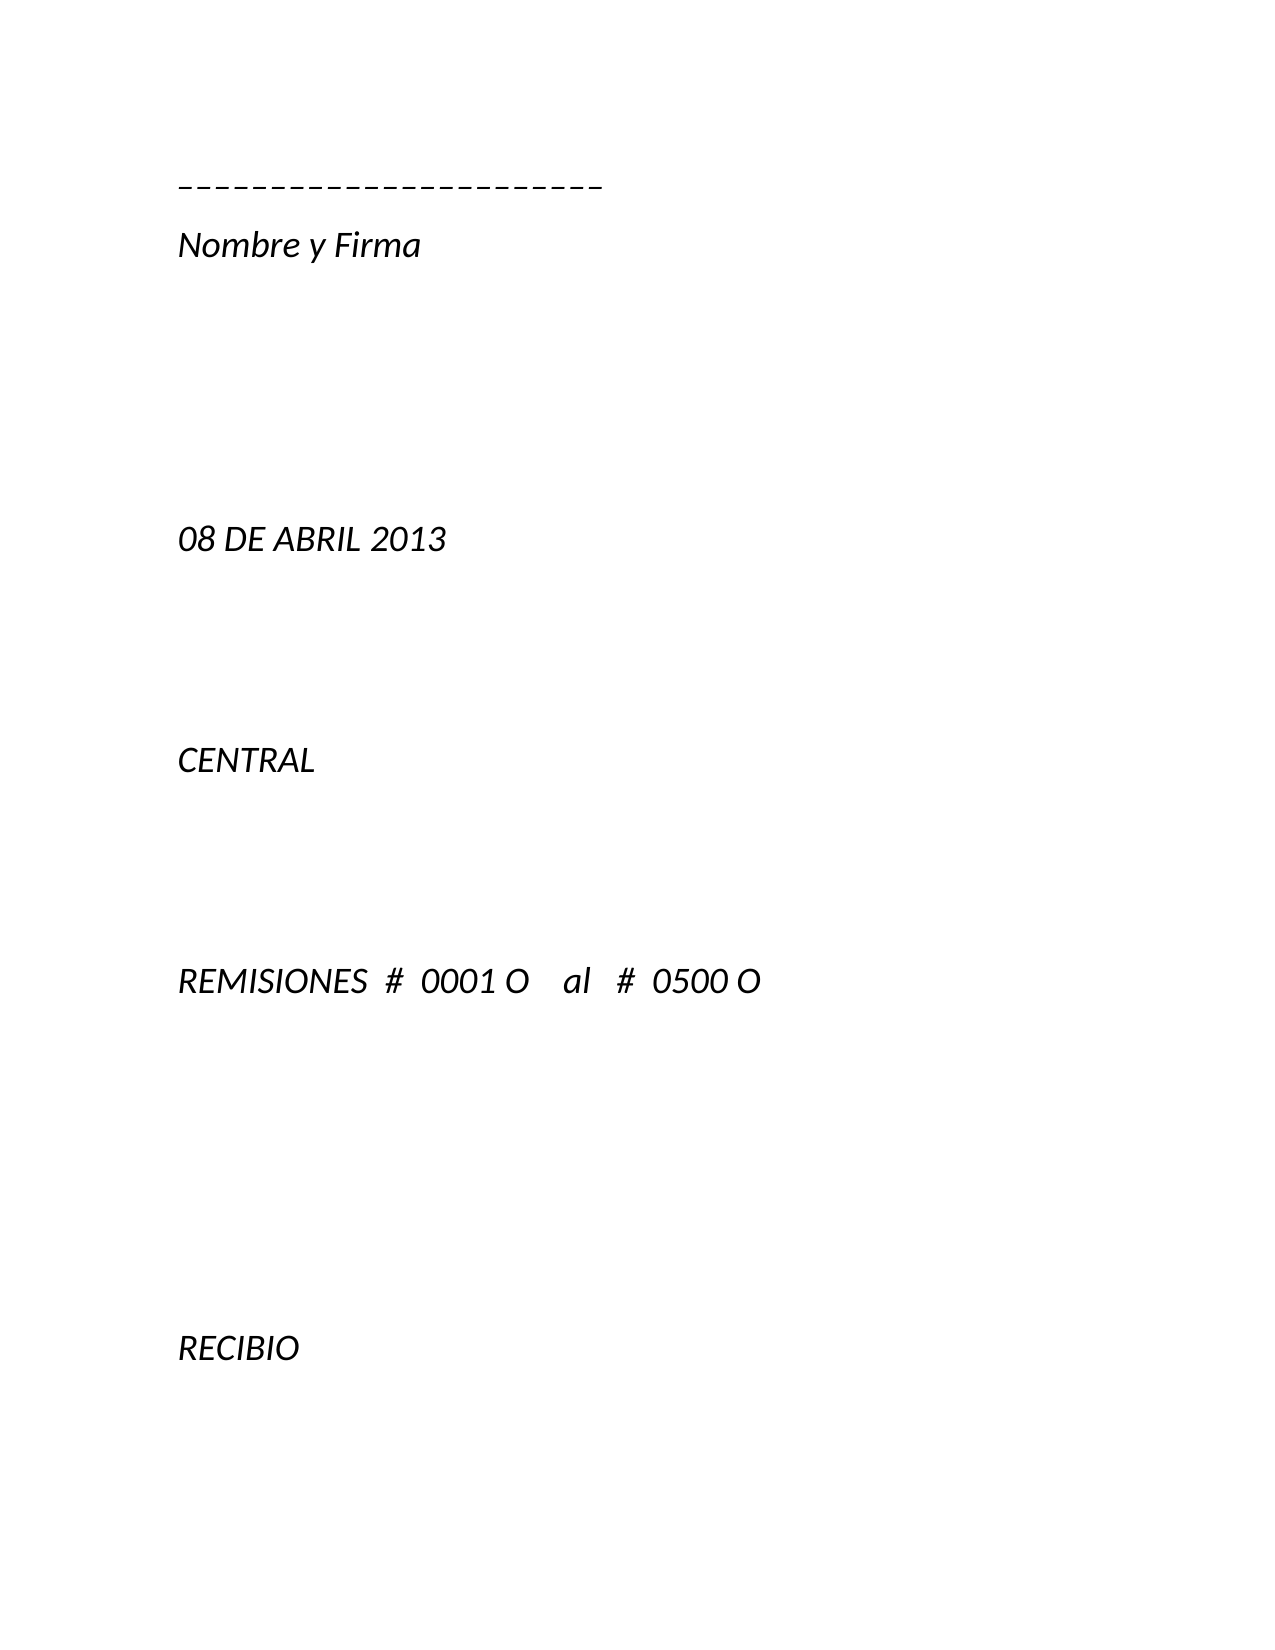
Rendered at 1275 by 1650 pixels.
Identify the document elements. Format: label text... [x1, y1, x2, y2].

text 08 DE ABRIL 2013 [177, 515, 1098, 561]
text CENTRAL [177, 736, 1098, 782]
text REMISIONES # 0001 O al # 0500 O [177, 957, 1098, 1002]
text _______________________ [177, 148, 1098, 193]
text RECIBIO [177, 1324, 1098, 1370]
text Nombre y Firma [177, 221, 1098, 267]
